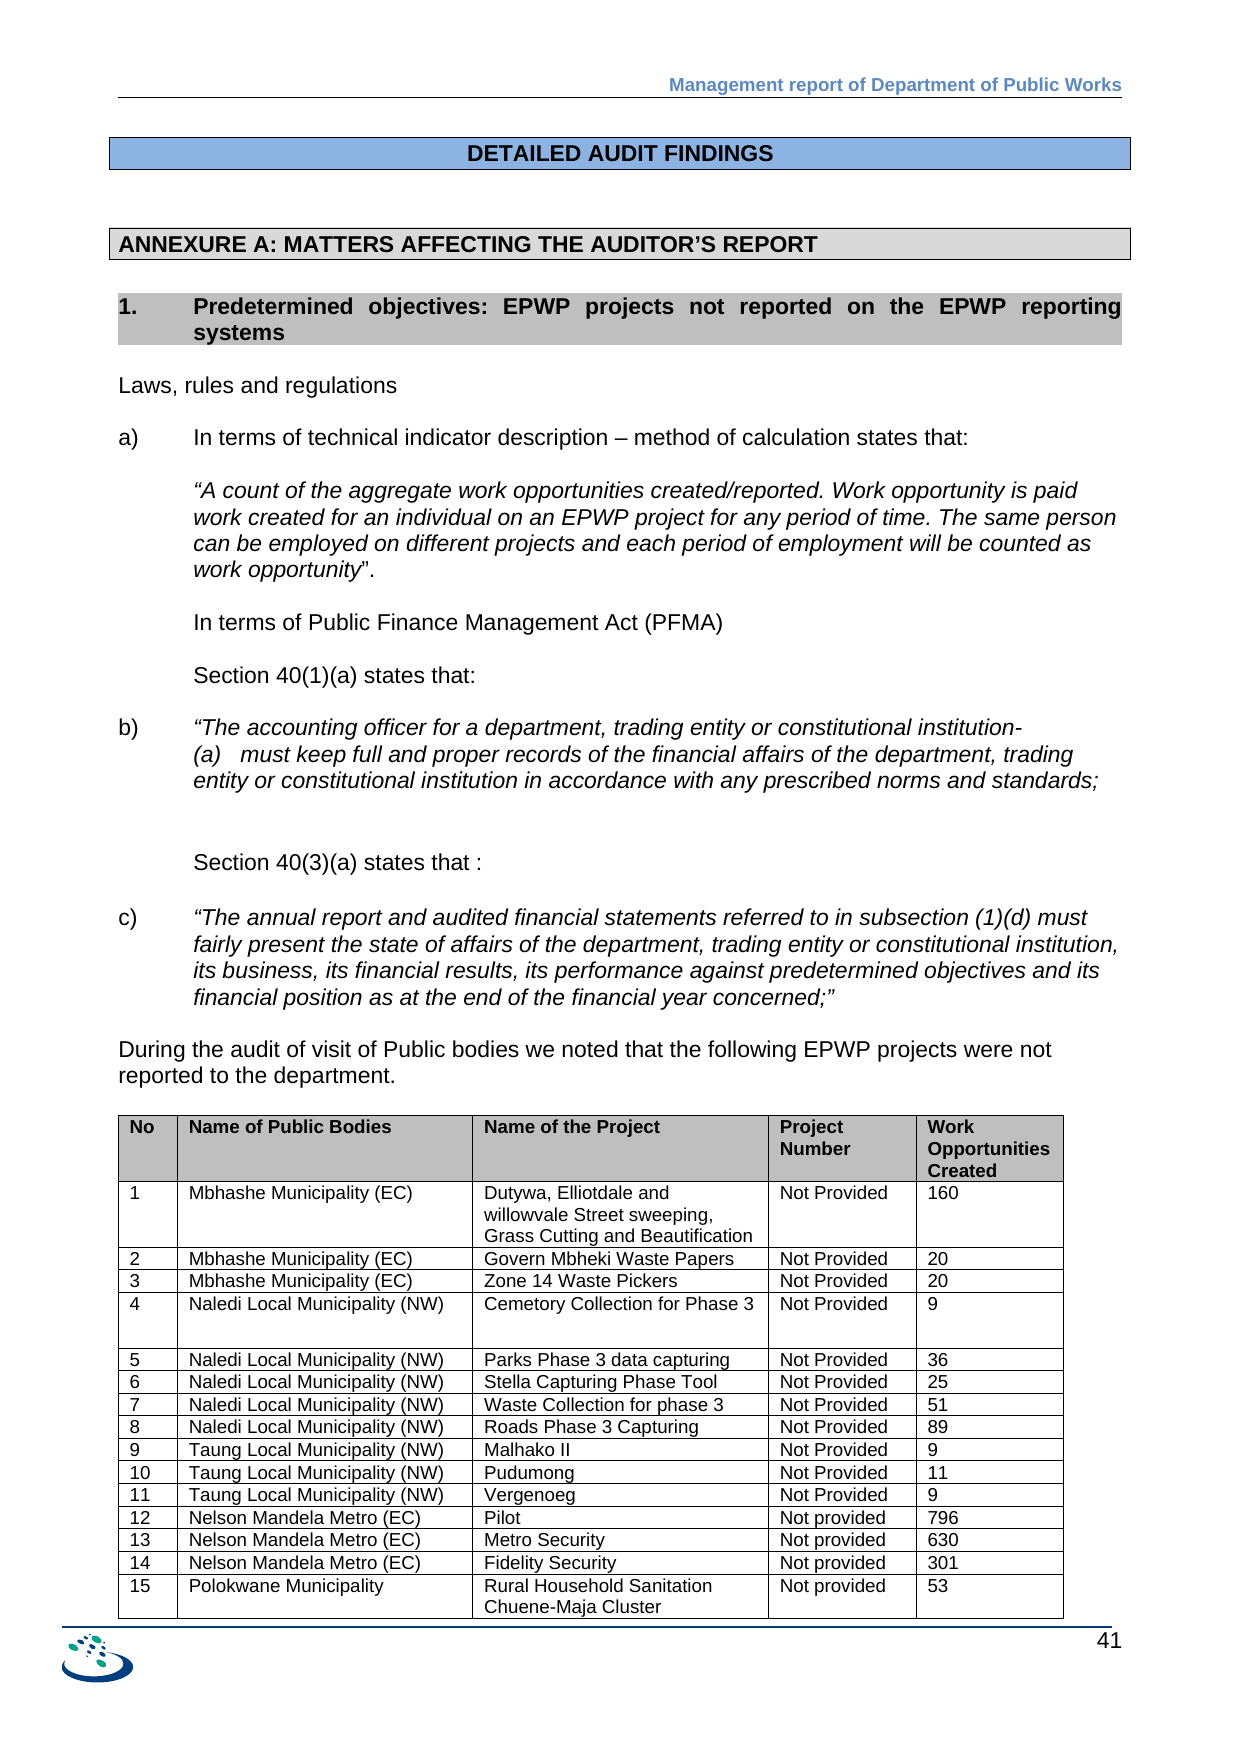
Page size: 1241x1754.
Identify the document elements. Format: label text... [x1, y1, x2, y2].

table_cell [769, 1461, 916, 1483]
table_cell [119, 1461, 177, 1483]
text DETAILED AUDIT FINDINGS [110, 138, 1130, 169]
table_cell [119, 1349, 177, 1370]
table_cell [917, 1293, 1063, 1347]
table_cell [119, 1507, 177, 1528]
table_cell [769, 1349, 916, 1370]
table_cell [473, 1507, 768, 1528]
list b) “The accounting officer for a department, trading entity or constitutional institution- [103, 714, 1122, 741]
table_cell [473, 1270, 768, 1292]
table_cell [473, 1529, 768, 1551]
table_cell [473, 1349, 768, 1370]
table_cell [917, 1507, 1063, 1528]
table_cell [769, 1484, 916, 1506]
list Predetermined objectives: EPWP projects not reported on the EPWP reporting systems [118, 293, 1122, 345]
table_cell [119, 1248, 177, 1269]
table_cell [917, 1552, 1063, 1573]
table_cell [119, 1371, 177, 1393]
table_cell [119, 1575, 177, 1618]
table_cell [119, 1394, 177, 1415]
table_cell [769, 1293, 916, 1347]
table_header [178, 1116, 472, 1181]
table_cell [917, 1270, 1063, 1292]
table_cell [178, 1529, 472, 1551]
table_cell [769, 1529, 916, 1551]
list (a) must keep full and proper records of the financial affairs of the department, trading entity or constitutional institution in accordance with any prescribed norms and standards; [193, 741, 1122, 793]
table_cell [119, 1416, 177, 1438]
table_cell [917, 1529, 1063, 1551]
text Laws, rules and regulations [118, 372, 1122, 398]
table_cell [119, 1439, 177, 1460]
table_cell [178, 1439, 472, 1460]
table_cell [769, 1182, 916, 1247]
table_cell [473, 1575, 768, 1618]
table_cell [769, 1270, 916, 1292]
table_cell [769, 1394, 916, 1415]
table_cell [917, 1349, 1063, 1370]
list In terms of Public Finance Management Act (PFMA) [103, 609, 1122, 635]
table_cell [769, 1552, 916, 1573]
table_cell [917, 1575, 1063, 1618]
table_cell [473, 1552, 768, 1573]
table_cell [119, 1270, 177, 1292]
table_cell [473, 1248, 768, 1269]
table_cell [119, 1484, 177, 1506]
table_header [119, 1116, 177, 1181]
list Section 40(1)(a) states that: [103, 662, 1122, 688]
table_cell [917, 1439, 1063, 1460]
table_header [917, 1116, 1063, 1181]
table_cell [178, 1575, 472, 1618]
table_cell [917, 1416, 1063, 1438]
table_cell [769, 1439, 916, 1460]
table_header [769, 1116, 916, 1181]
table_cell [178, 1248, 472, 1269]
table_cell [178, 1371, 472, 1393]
text ANNEXURE A: MATTERS AFFECTING THE AUDITOR’S REPORT [110, 229, 1130, 259]
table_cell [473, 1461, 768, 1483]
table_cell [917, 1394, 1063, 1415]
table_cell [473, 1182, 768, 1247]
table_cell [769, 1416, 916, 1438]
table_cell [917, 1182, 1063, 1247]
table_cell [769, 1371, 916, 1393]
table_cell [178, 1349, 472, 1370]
text During the audit of visit of Public bodies we noted that the following EPWP projects were not reported to the department. [118, 1036, 1122, 1089]
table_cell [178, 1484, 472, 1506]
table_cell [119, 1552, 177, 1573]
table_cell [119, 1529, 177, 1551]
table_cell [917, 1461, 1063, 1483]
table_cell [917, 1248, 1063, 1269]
text c) “The annual report and audited financial statements referred to in subsection (1)(d) must fairly present the state of affairs of the department, trading entity or constitutional institution, its business, its financial results, its performance against predetermined objectives and its financial position as at the end of the financial year concerned;” [118, 904, 1122, 1010]
text Section 40(3)(a) states that : [118, 849, 1122, 875]
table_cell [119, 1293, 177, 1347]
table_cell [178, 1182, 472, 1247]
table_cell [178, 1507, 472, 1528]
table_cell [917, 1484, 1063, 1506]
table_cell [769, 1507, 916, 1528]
text “A count of the aggregate work opportunities created/reported. Work opportunity is paid work created for an individual on an EPWP project for any period of time. The same person can be employed on different projects and each period of employment will be counted as work opportunity”. [193, 477, 1122, 582]
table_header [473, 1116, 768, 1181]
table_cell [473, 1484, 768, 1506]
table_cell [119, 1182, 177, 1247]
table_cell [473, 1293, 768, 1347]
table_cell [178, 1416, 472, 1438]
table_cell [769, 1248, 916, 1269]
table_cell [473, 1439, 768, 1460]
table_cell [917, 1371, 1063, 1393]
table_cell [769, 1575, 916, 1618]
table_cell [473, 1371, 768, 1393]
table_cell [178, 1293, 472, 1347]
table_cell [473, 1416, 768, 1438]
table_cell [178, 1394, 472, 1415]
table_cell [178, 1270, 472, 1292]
text a) In terms of technical indicator description – method of calculation states that: [118, 424, 1122, 451]
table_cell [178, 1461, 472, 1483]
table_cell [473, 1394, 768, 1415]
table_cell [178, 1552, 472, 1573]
